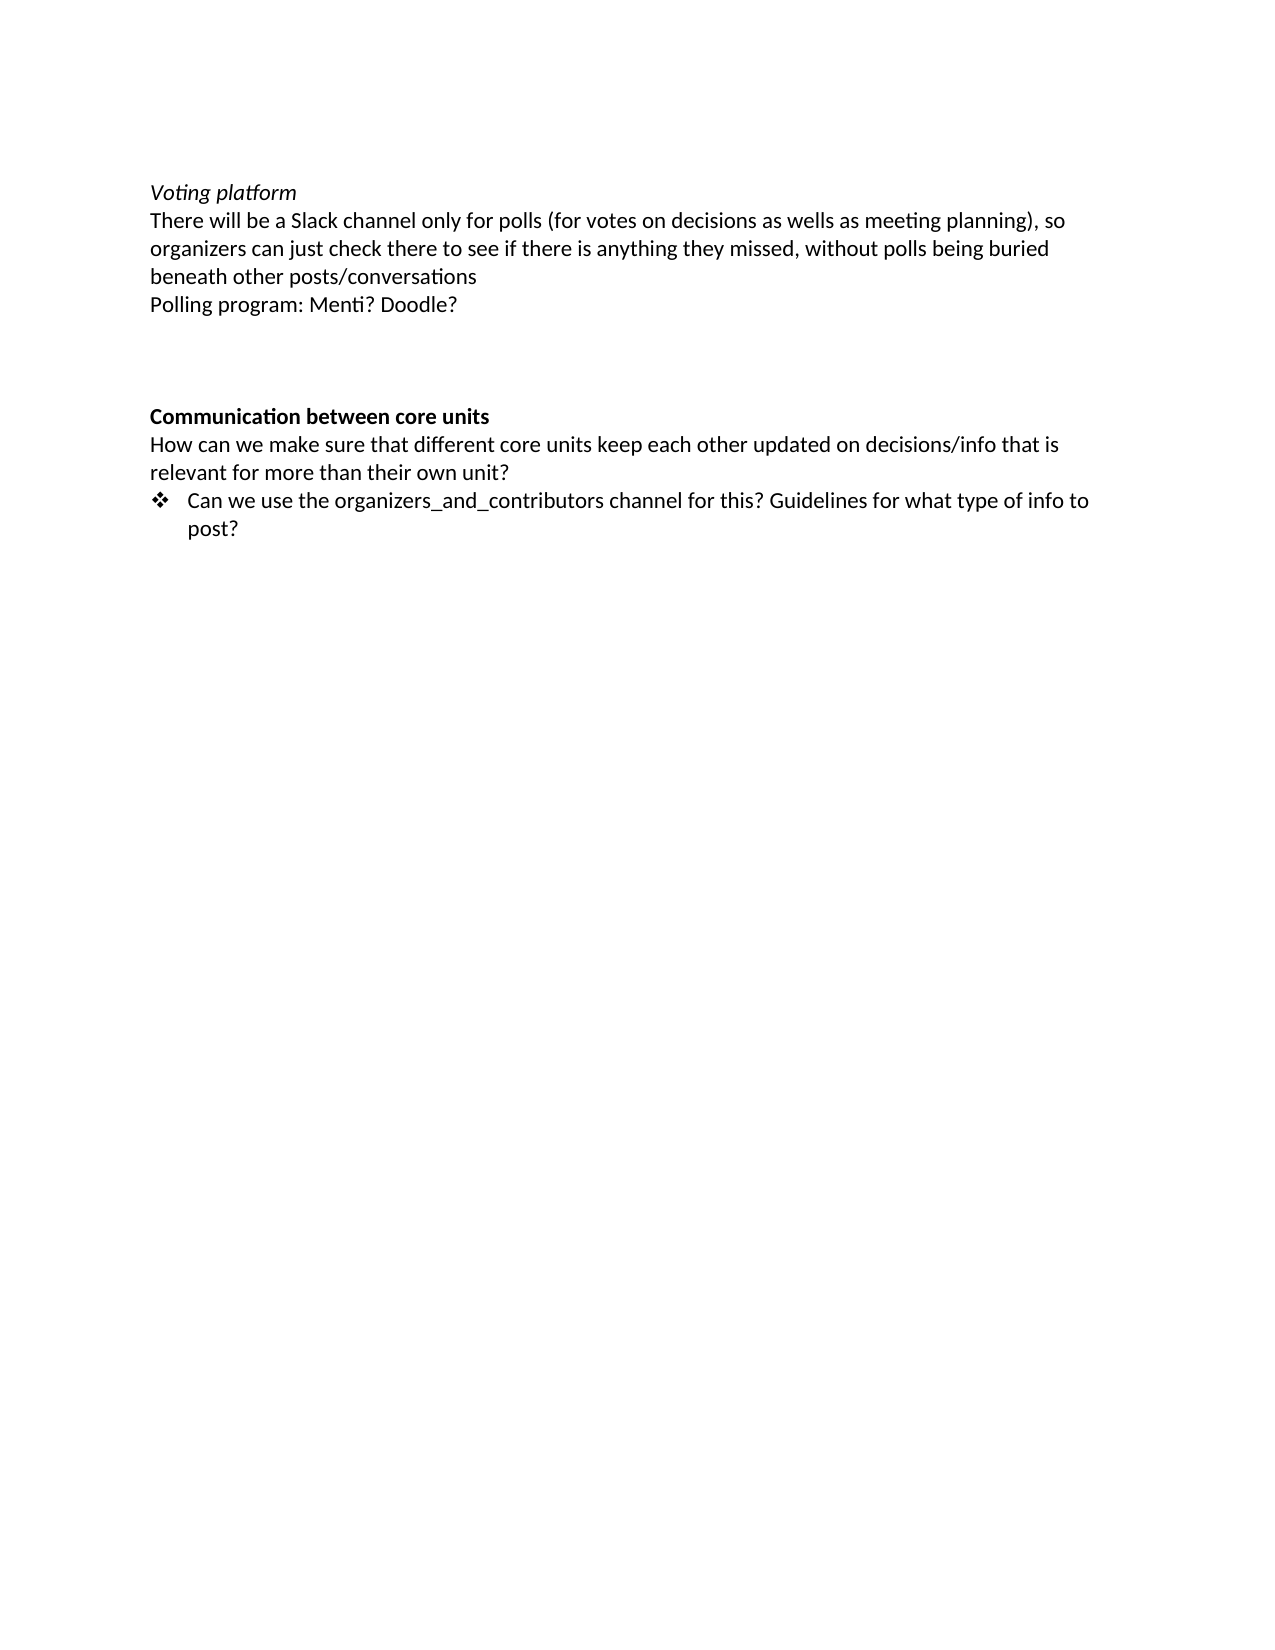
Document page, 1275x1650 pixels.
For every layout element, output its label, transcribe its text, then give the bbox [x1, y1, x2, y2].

text Polling program: Menti? Doodle? [150, 290, 1125, 318]
text Voting platform [150, 178, 1125, 206]
text Communication between core units [150, 402, 1125, 430]
text There will be a Slack channel only for polls (for votes on decisions as wells as meeting planning), so organizers can just check there to see if there is anything they missed, without polls being buried beneath other posts/conversations [150, 206, 1125, 290]
text How can we make sure that different core units keep each other updated on decisions/info that is relevant for more than their own unit? [150, 430, 1125, 486]
list Can we use the organizers_and_contributors channel for this? Guidelines for what type of info to post? [150, 486, 1125, 542]
